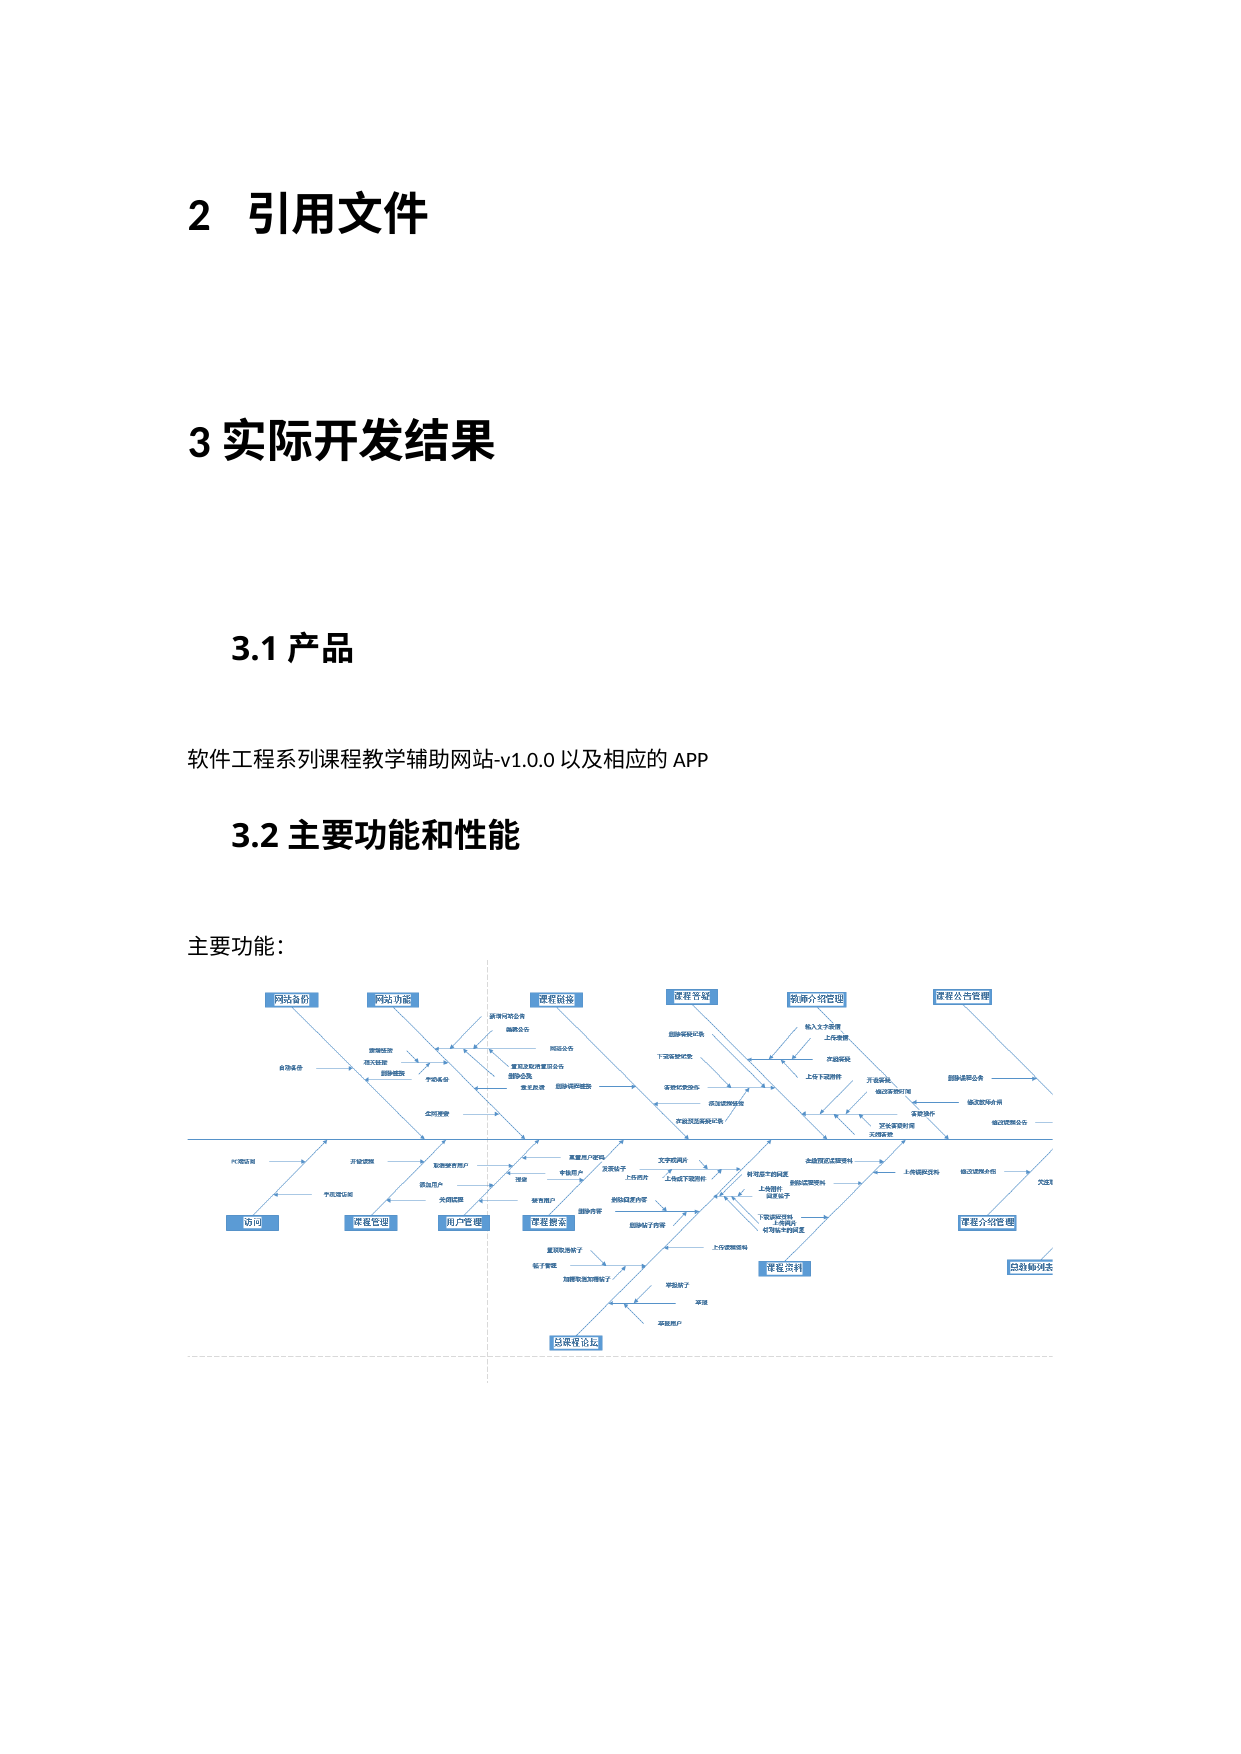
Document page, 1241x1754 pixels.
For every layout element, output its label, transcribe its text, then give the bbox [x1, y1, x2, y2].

subtitle 引用文件 [187, 162, 1053, 259]
subtitle 3 实际开发结果 [187, 388, 1053, 486]
subtitle 3.2 主要功能和性能 [187, 801, 1053, 866]
text 主要功能： [187, 928, 1053, 960]
picture [187, 960, 1053, 1383]
subtitle 3.1 产品 [187, 614, 1053, 679]
text 软件工程系列课程教学辅助网站-v1.0.0以及相应的APP [187, 741, 1053, 774]
